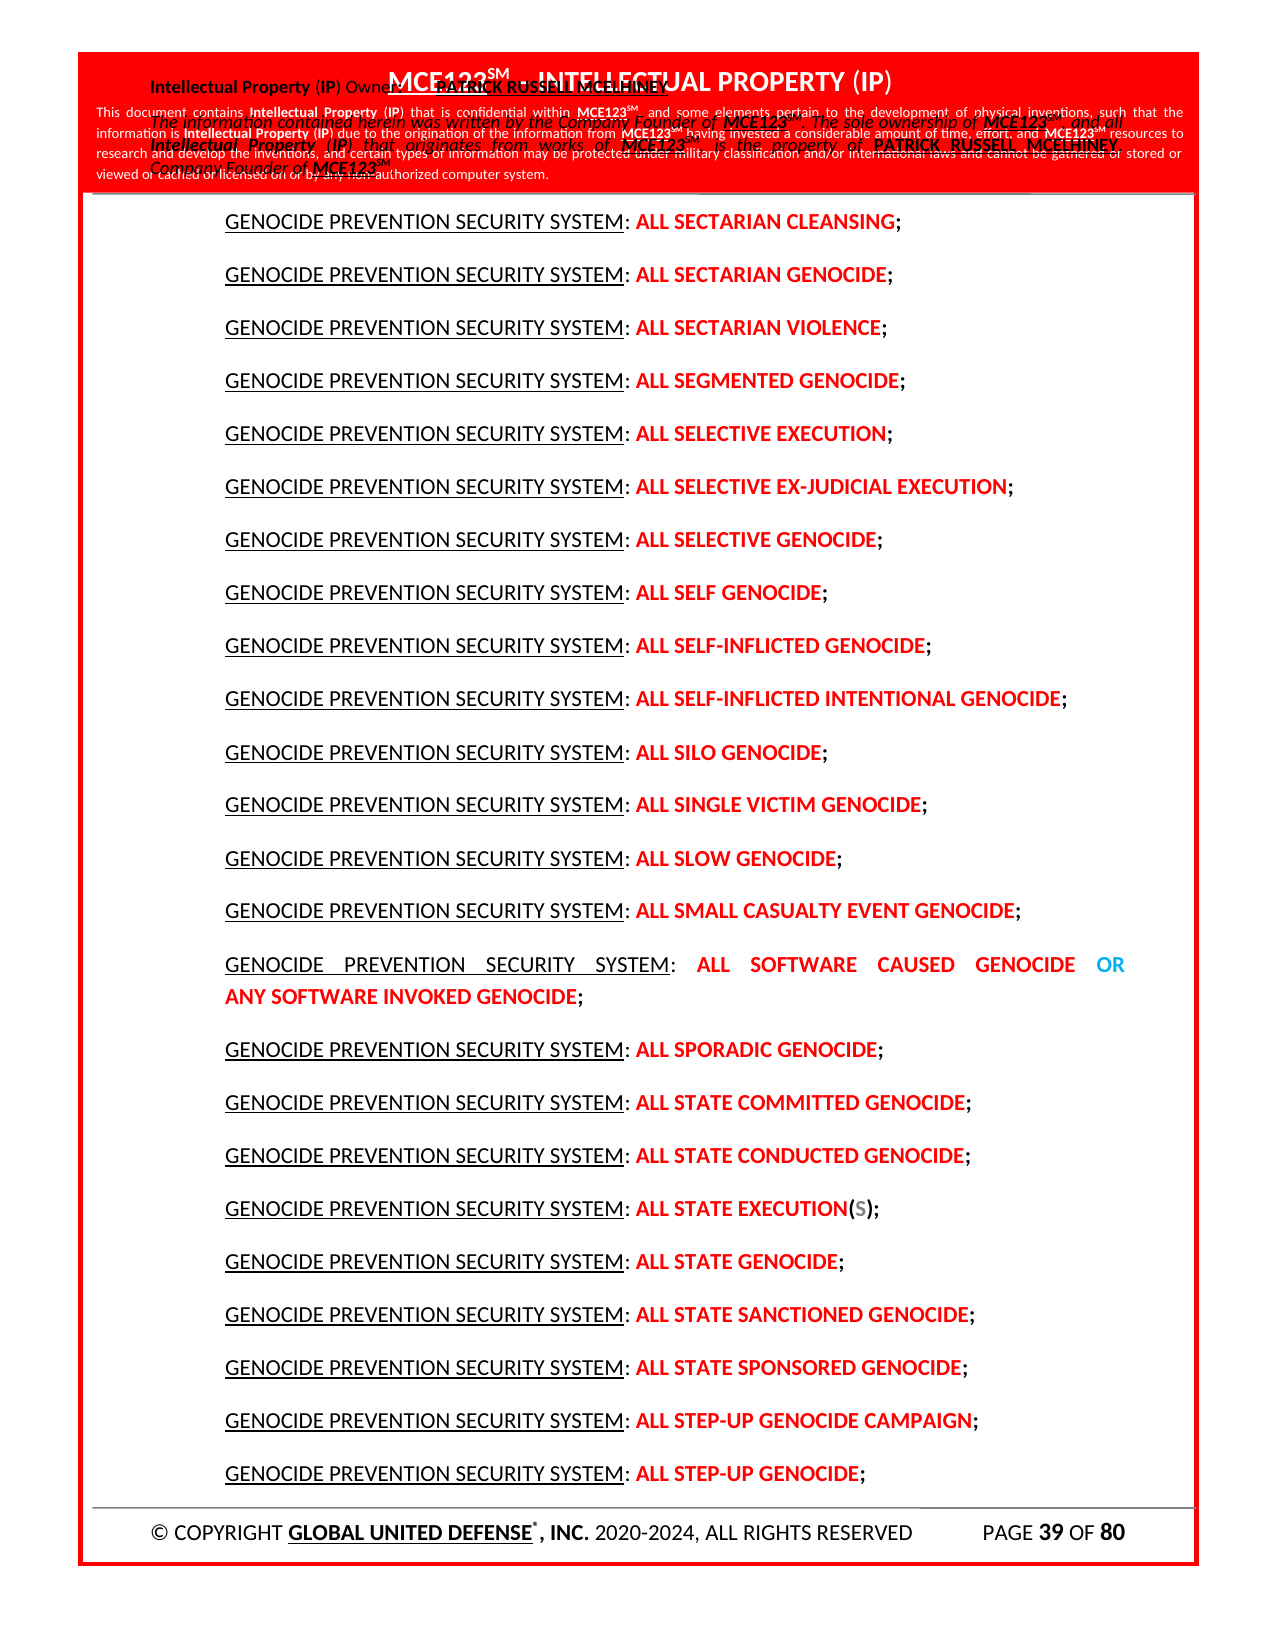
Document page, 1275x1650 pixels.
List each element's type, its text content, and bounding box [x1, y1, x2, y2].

text GENOCIDE PREVENTION SECURITY SYSTEM: ALL SELF GENOCIDE; [225, 578, 1125, 607]
text GENOCIDE PREVENTION SECURITY SYSTEM: ALL SEGMENTED GENOCIDE; [225, 366, 1125, 394]
text GENOCIDE PREVENTION SECURITY SYSTEM: ALL STEP-UP GENOCIDE; [225, 1459, 1125, 1487]
text GENOCIDE PREVENTION SECURITY SYSTEM: ALL STEP-UP GENOCIDE CAMPAIGN; [225, 1406, 1125, 1434]
text GENOCIDE PREVENTION SECURITY SYSTEM: ALL SMALL CASUALTY EVENT GENOCIDE; [225, 897, 1125, 925]
text GENOCIDE PREVENTION SECURITY SYSTEM: ALL SILO GENOCIDE; [225, 738, 1125, 766]
text GENOCIDE PREVENTION SECURITY SYSTEM: ALL SPORADIC GENOCIDE; [225, 1035, 1125, 1063]
text GENOCIDE PREVENTION SECURITY SYSTEM: ALL SELF-INFLICTED GENOCIDE; [225, 632, 1125, 659]
text GENOCIDE PREVENTION SECURITY SYSTEM: ALL SLOW GENOCIDE; [225, 844, 1125, 872]
text GENOCIDE PREVENTION SECURITY SYSTEM: ALL SECTARIAN CLEANSING; [225, 207, 1125, 235]
text GENOCIDE PREVENTION SECURITY SYSTEM: ALL STATE GENOCIDE; [225, 1247, 1125, 1275]
text GENOCIDE PREVENTION SECURITY SYSTEM: ALL SELECTIVE EXECUTION; [225, 419, 1125, 447]
text GENOCIDE PREVENTION SECURITY SYSTEM: ALL SELECTIVE GENOCIDE; [225, 526, 1125, 553]
text GENOCIDE PREVENTION SECURITY SYSTEM: ALL STATE COMMITTED GENOCIDE; [225, 1088, 1125, 1116]
text GENOCIDE PREVENTION SECURITY SYSTEM: ALL SELECTIVE EX-JUDICIAL EXECUTION; [225, 472, 1125, 501]
text GENOCIDE PREVENTION SECURITY SYSTEM: ALL SECTARIAN VIOLENCE; [225, 313, 1125, 341]
text GENOCIDE PREVENTION SECURITY SYSTEM: ALL STATE SPONSORED GENOCIDE; [225, 1353, 1125, 1381]
text GENOCIDE PREVENTION SECURITY SYSTEM: ALL SINGLE VICTIM GENOCIDE; [225, 791, 1125, 819]
text GENOCIDE PREVENTION SECURITY SYSTEM: ALL SOFTWARE CAUSED GENOCIDE OR ANY SOFTWARE INVOKED GENOCIDE; [225, 950, 1125, 1010]
text GENOCIDE PREVENTION SECURITY SYSTEM: ALL SECTARIAN GENOCIDE; [225, 260, 1125, 288]
text GENOCIDE PREVENTION SECURITY SYSTEM: ALL STATE CONDUCTED GENOCIDE; [225, 1141, 1125, 1169]
text GENOCIDE PREVENTION SECURITY SYSTEM: ALL STATE EXECUTION(S); [225, 1194, 1125, 1222]
text GENOCIDE PREVENTION SECURITY SYSTEM: ALL STATE SANCTIONED GENOCIDE; [225, 1300, 1125, 1328]
text GENOCIDE PREVENTION SECURITY SYSTEM: ALL SELF-INFLICTED INTENTIONAL GENOCIDE; [225, 684, 1125, 713]
